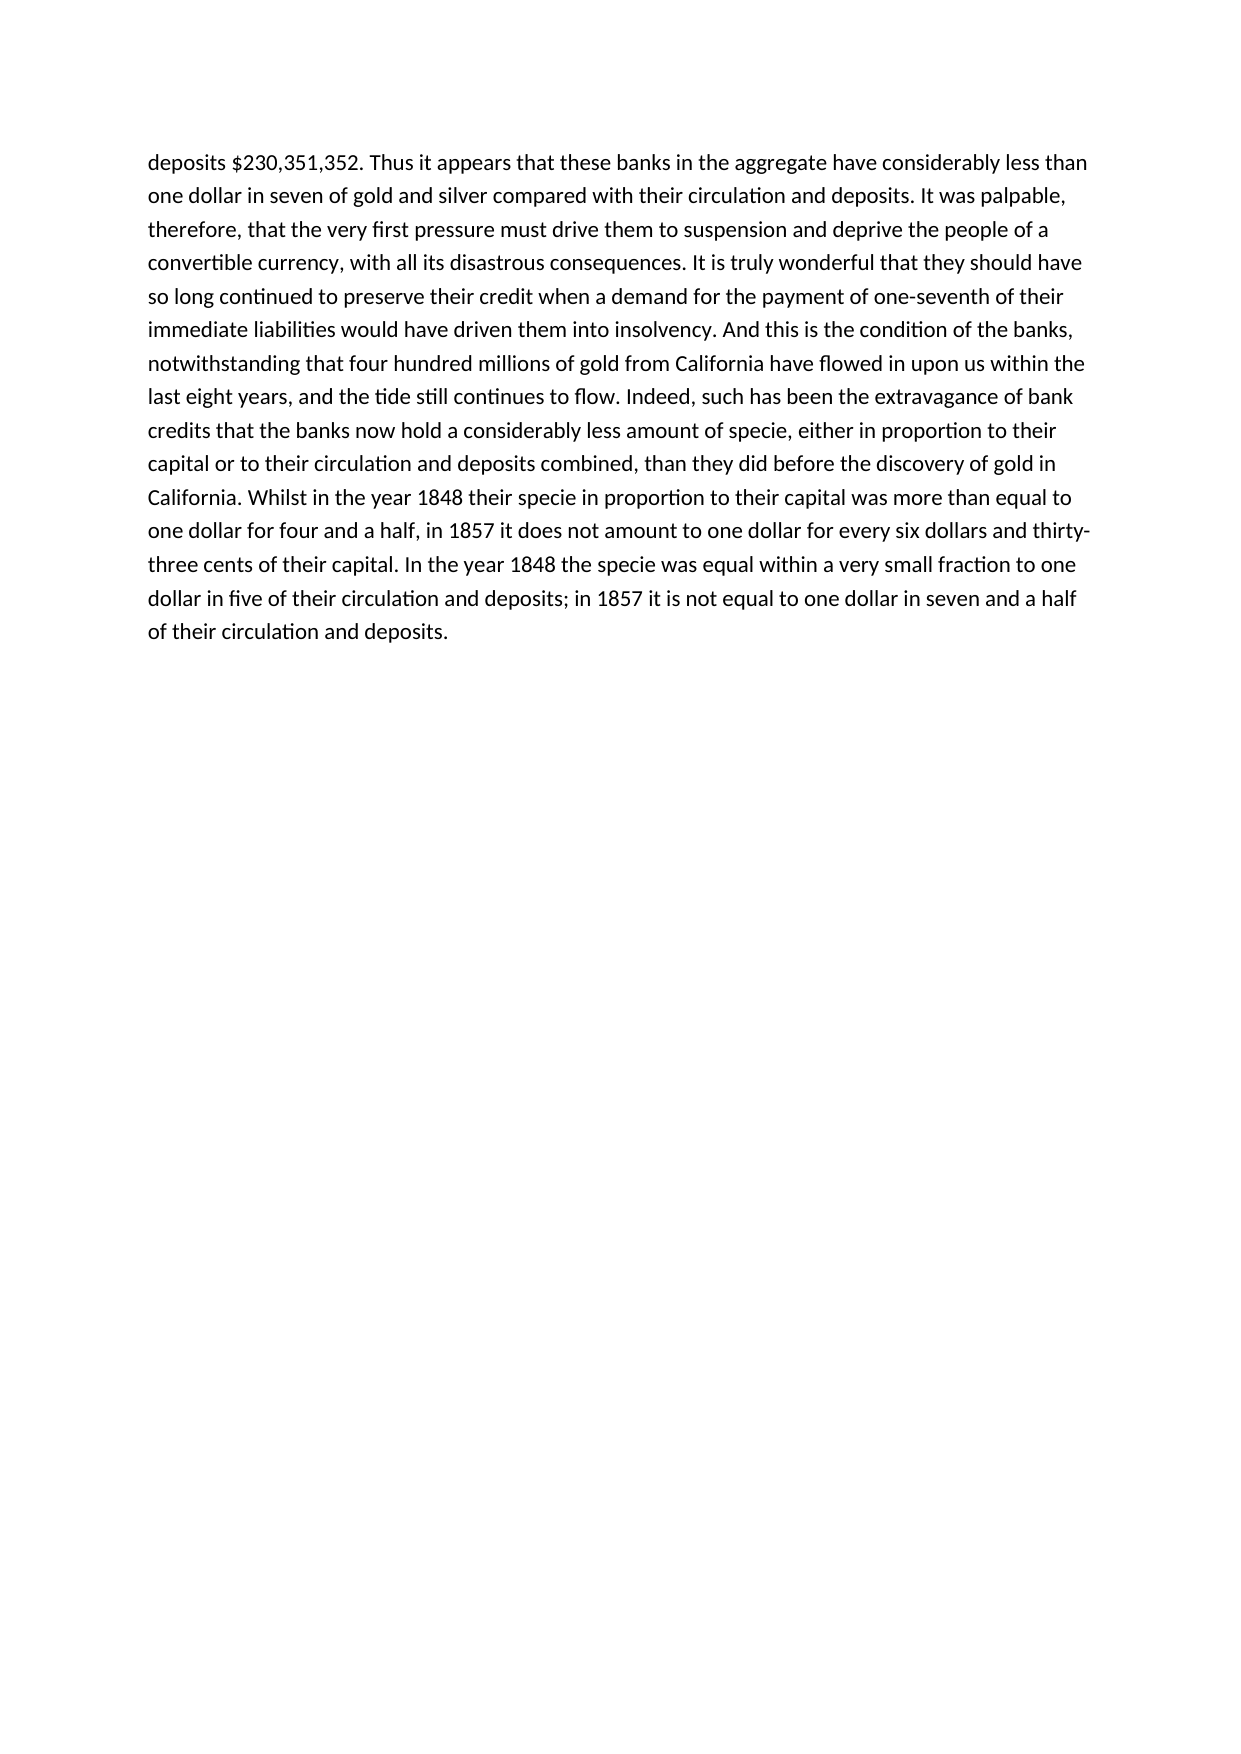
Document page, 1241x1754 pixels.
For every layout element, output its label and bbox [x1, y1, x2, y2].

text [148, 148, 1093, 645]
